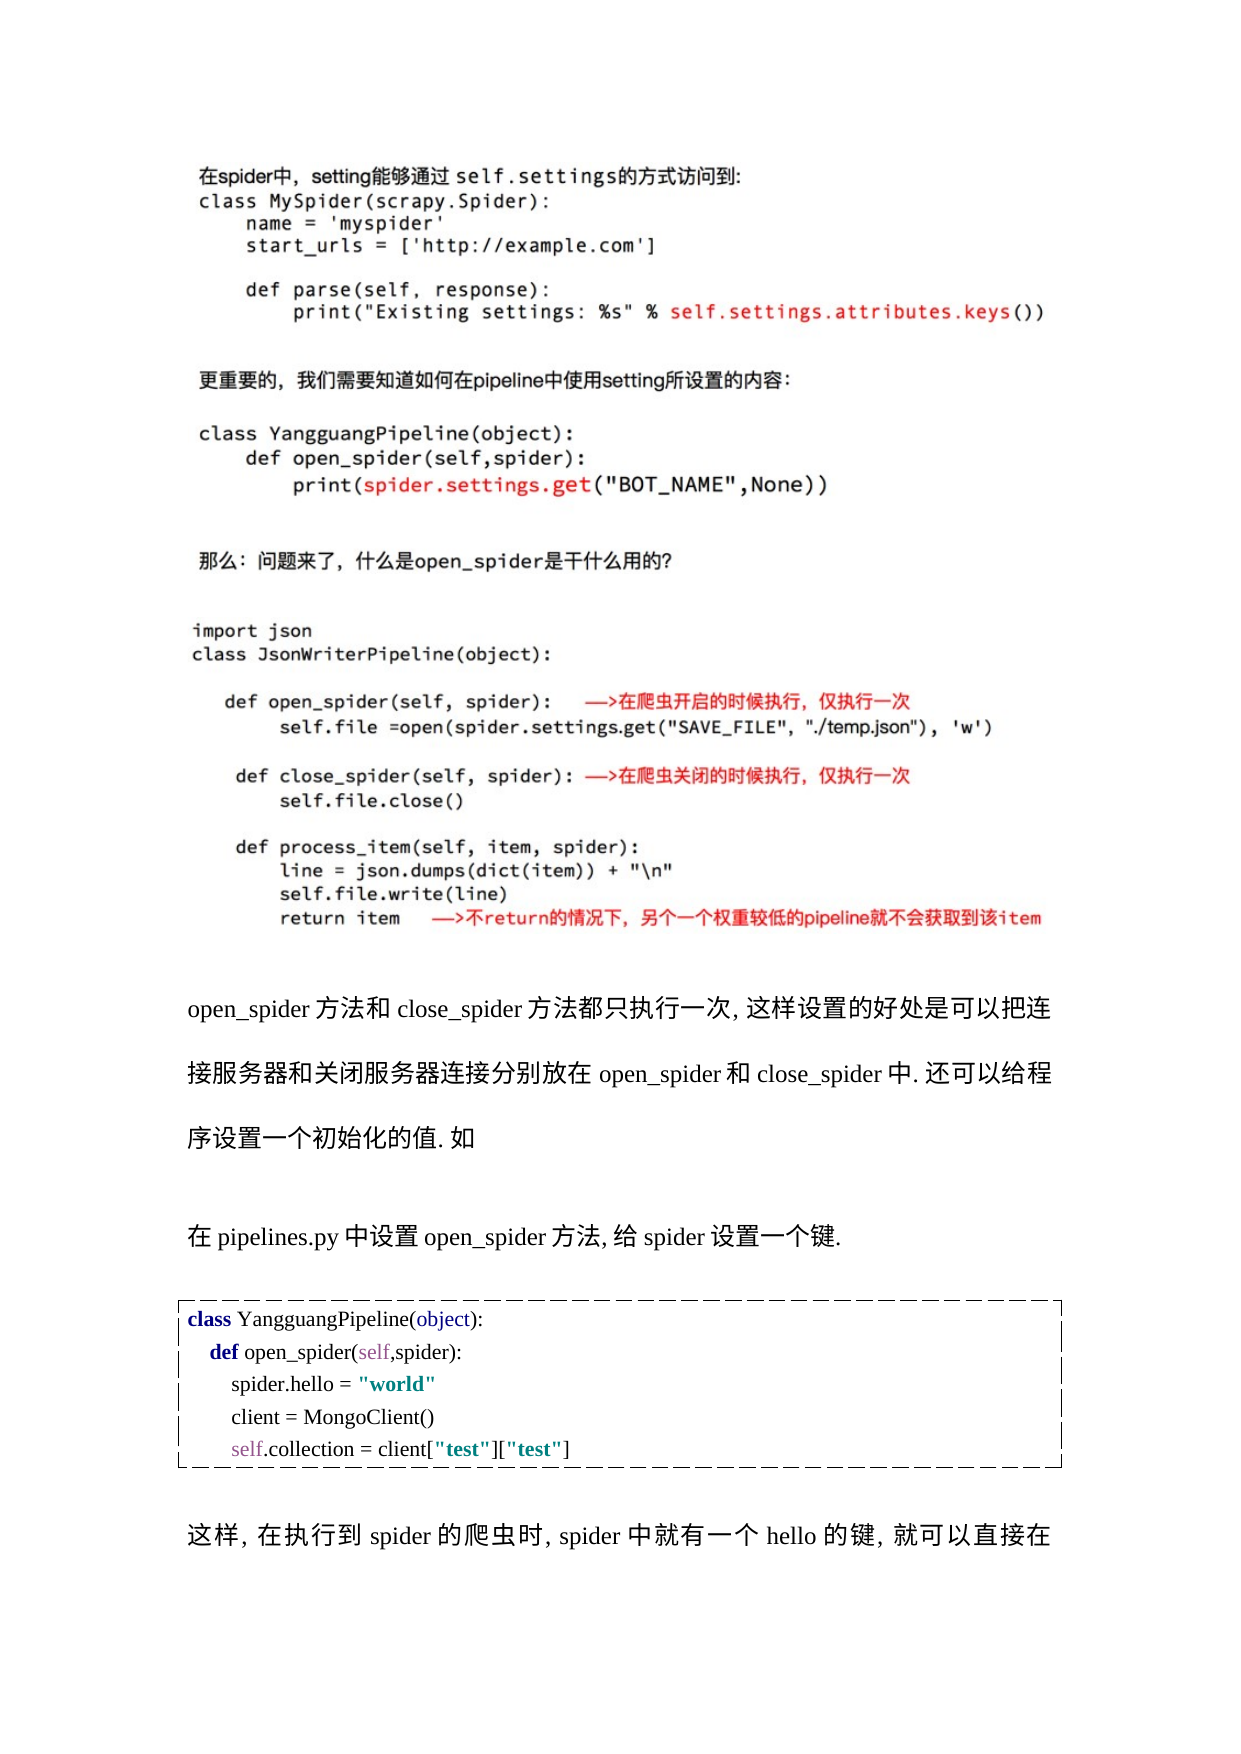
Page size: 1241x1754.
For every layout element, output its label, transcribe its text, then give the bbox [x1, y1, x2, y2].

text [187, 1501, 1053, 1566]
text client = MongoClient() [187, 1400, 1053, 1429]
text class YangguangPipeline(object): [178, 1299, 1062, 1335]
text spider.hello = "world" [187, 1368, 1053, 1400]
text 在pipelines.py中设置open_spider方法, 给spider设置一个键. [187, 1202, 1053, 1267]
picture [187, 617, 1053, 934]
text def open_spider(self,spider): [187, 1335, 1053, 1368]
picture [187, 162, 1053, 574]
text open_spider方法和close_spider方法都只执行一次, 这样设置的好处是可以把连接服务器和关闭服务器连接分别放在open_spider和close_spider中. 还可以给程序设置一个初始化的值. 如 [187, 974, 1053, 1169]
text self.collection = client["test"]["test"] [178, 1429, 1062, 1468]
